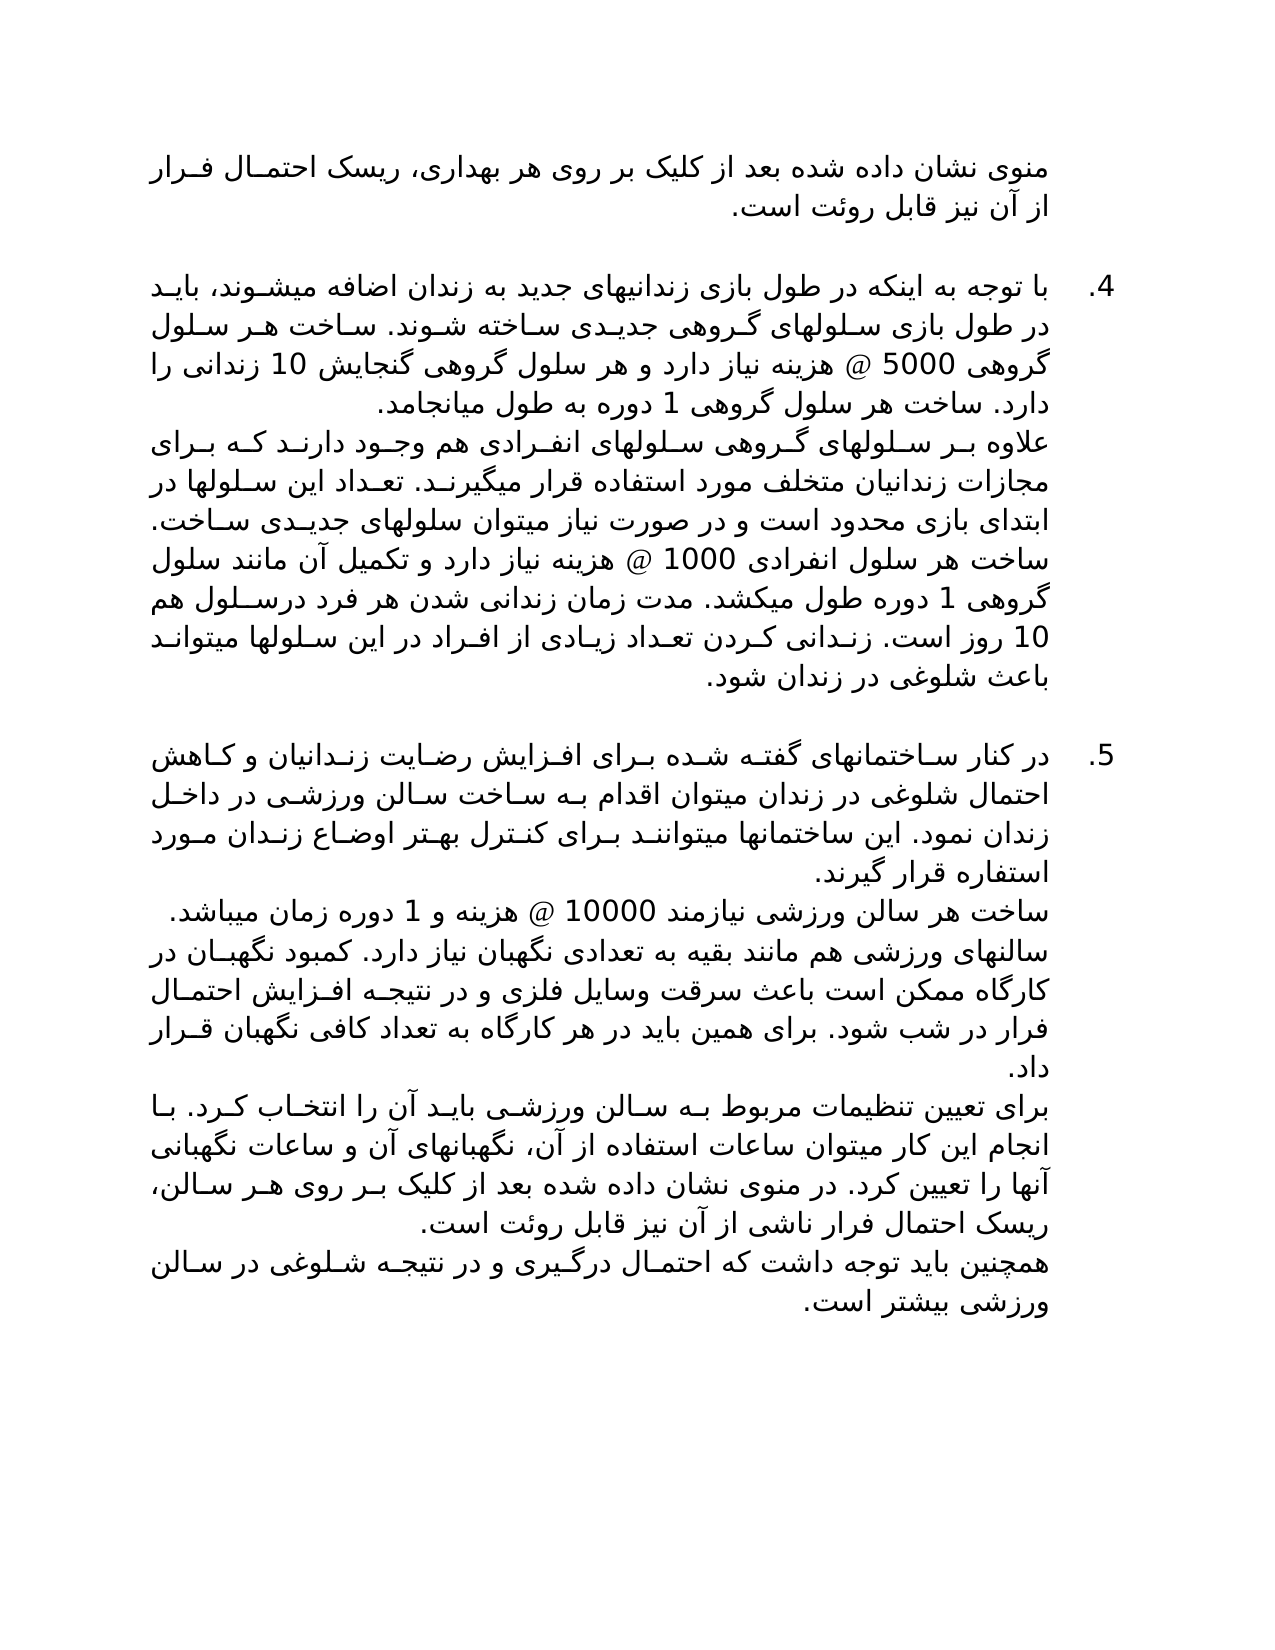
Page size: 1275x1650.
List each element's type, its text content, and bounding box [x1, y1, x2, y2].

list با توجه به اینکه در طول بازی زندانیهای جدید به زندان اضافه میشوند، باید در طول بازی سلولهای گروهی جدیدی ساخته شوند. ساخت هر سلول گروهی 5000 @ هزینه نیاز دارد و هر سلول گروهی گنجایش 10 زندانی را دارد. ساخت هر سلول گروهی 1 دوره به طول میانجامد. [150, 269, 1087, 420]
list همچنین باید توجه داشت که احتمال درگیری و در نتیجه شلوغی در سالن ورزشی بیشتر است. [150, 1246, 1050, 1318]
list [150, 150, 1050, 223]
list برای تعیین تنظیمات مربوط به سالن ورزشی باید آن را انتخاب کرد. با انجام این کار میتوان ساعات استفاده از آن، نگهبانهای آن و ساعات نگهبانی آنها را تعیین کرد. در منوی نشان داده شده بعد از کلیک بر روی هر سالن، ریسک احتمال فرار ناشی از آن نیز قابل روئت است. [150, 1090, 1050, 1241]
list ساخت هر سالن ورزشی نیازمند 10000 @ هزینه و 1 دوره زمان میباشد. [150, 894, 1050, 929]
list سالنهای ورزشی هم مانند بقیه به تعدادی نگهبان نیاز دارد. کمبود نگهبان در کارگاه ممکن است باعث سرقت وسایل فلزی و در نتیجه افزایش احتمال فرار در شب شود. برای همین باید در هر کارگاه به تعداد کافی نگهبان قرار داد. [150, 934, 1050, 1085]
list در کنار ساختمانهای گفته شده برای افزایش رضایت زندانیان و کاهش احتمال شلوغی در زندان میتوان اقدام به ساخت سالن ورزشی در داخل زندان نمود. این ساختمانها میتوانند برای کنترل بهتر اوضاع زندان مورد استفاره قرار گیرند. [150, 739, 1087, 889]
list علاوه بر سلولهای گروهی سلولهای انفرادی هم وجود دارند که برای مجازات زندانیان متخلف مورد استفاده قرار میگیرند. تعداد این سلولها در ابتدای بازی محدود است و در صورت نیاز میتوان سلولهای جدیدی ساخت. ساخت هر سلول انفرادی 1000 @ هزینه نیاز دارد و تکمیل آن مانند سلول گروهی 1 دوره طول میکشد. مدت زمان زندانی شدن هر فرد درسلول هم 10 روز است. زندانی کردن تعداد زیادی از افراد در این سلولها میتواند باعث شلوغی در زندان شود. [150, 425, 1050, 693]
